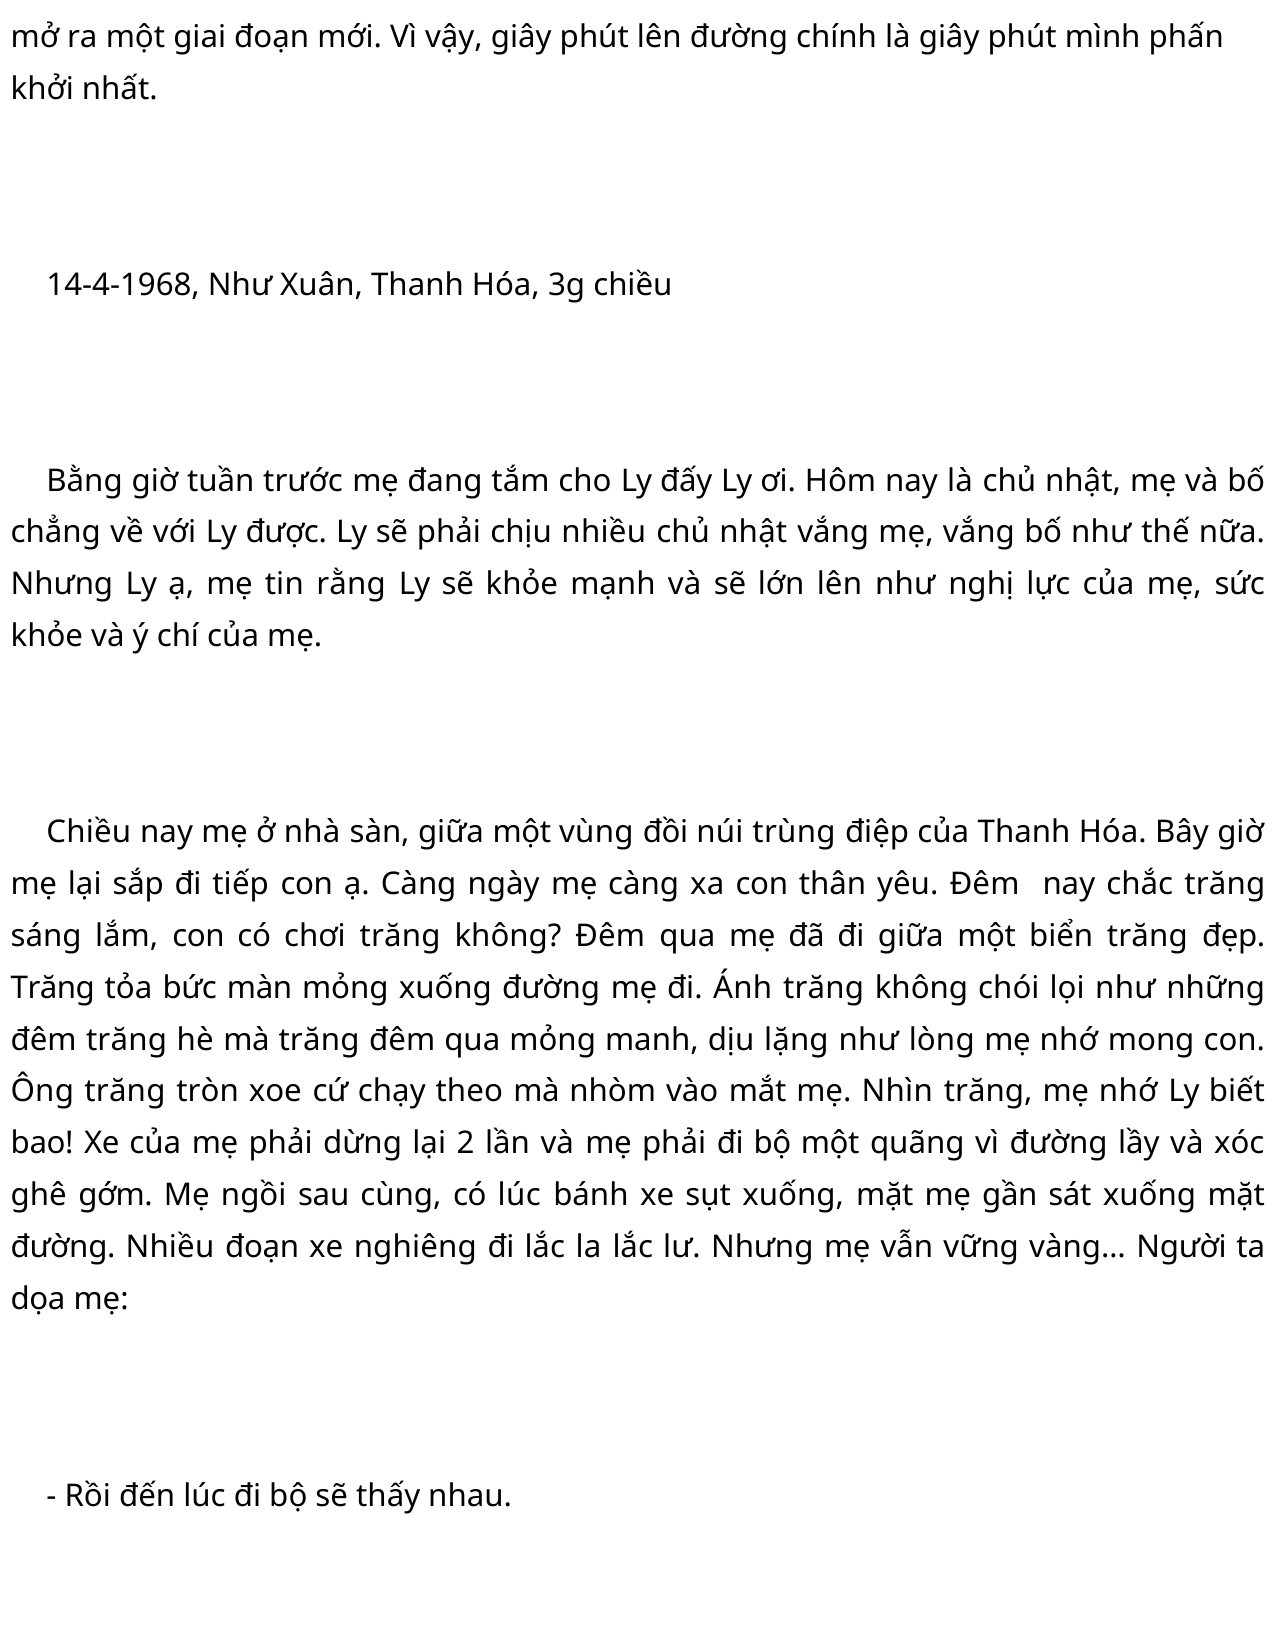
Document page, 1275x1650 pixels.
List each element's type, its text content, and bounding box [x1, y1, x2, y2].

text Bằng giờ tuần trước mẹ đang tắm cho Ly đấy Ly ơi. Hôm nay là chủ nhật, mẹ và bố chẳng về với Ly được. Ly sẽ phải chịu nhiều chủ nhật vắng mẹ, vắng bố như thế nữa. Nhưng Ly ạ, mẹ tin rằng Ly sẽ khỏe mạnh và sẽ lớn lên như nghị lực của mẹ, sức khỏe và ý chí của mẹ. [10, 457, 1265, 656]
text - Rồi đến lúc đi bộ sẽ thấy nhau. [46, 1473, 1275, 1516]
text 14-4-1968, Như Xuân, Thanh Hóa, 3g chiều [46, 261, 1275, 304]
text Chiều nay mẹ ở nhà sàn, giữa một vùng đồi núi trùng điệp của Thanh Hóa. Bây giờ mẹ lại sắp đi tiếp con ạ. Càng ngày mẹ càng xa con thân yêu. Đêm nay chắc trăng sáng lắm, con có chơi trăng không? Đêm qua mẹ đã đi giữa một biển trăng đẹp. Trăng tỏa bức màn mỏng xuống đường mẹ đi. Ánh trăng không chói lọi như những đêm trăng hè mà trăng đêm qua mỏng manh, dịu lặng như lòng mẹ nhớ mong con. Ông trăng tròn xoe cứ chạy theo mà nhòm vào mắt mẹ. Nhìn trăng, mẹ nhớ Ly biết bao! Xe của mẹ phải dừng lại 2 lần và mẹ phải đi bộ một quãng vì đường lầy và xóc ghê gớm. Mẹ ngồi sau cùng, có lúc bánh xe sụt xuống, mặt mẹ gần sát xuống mặt đường. Nhiều đoạn xe nghiêng đi lắc la lắc lư. Nhưng mẹ vẫn vững vàng… Người ta dọa mẹ: [10, 809, 1266, 1318]
text mở ra một giai đoạn mới. Vì vậy, giây phút lên đường chính là giây phút mình phấn khởi nhất. [10, 14, 1275, 108]
